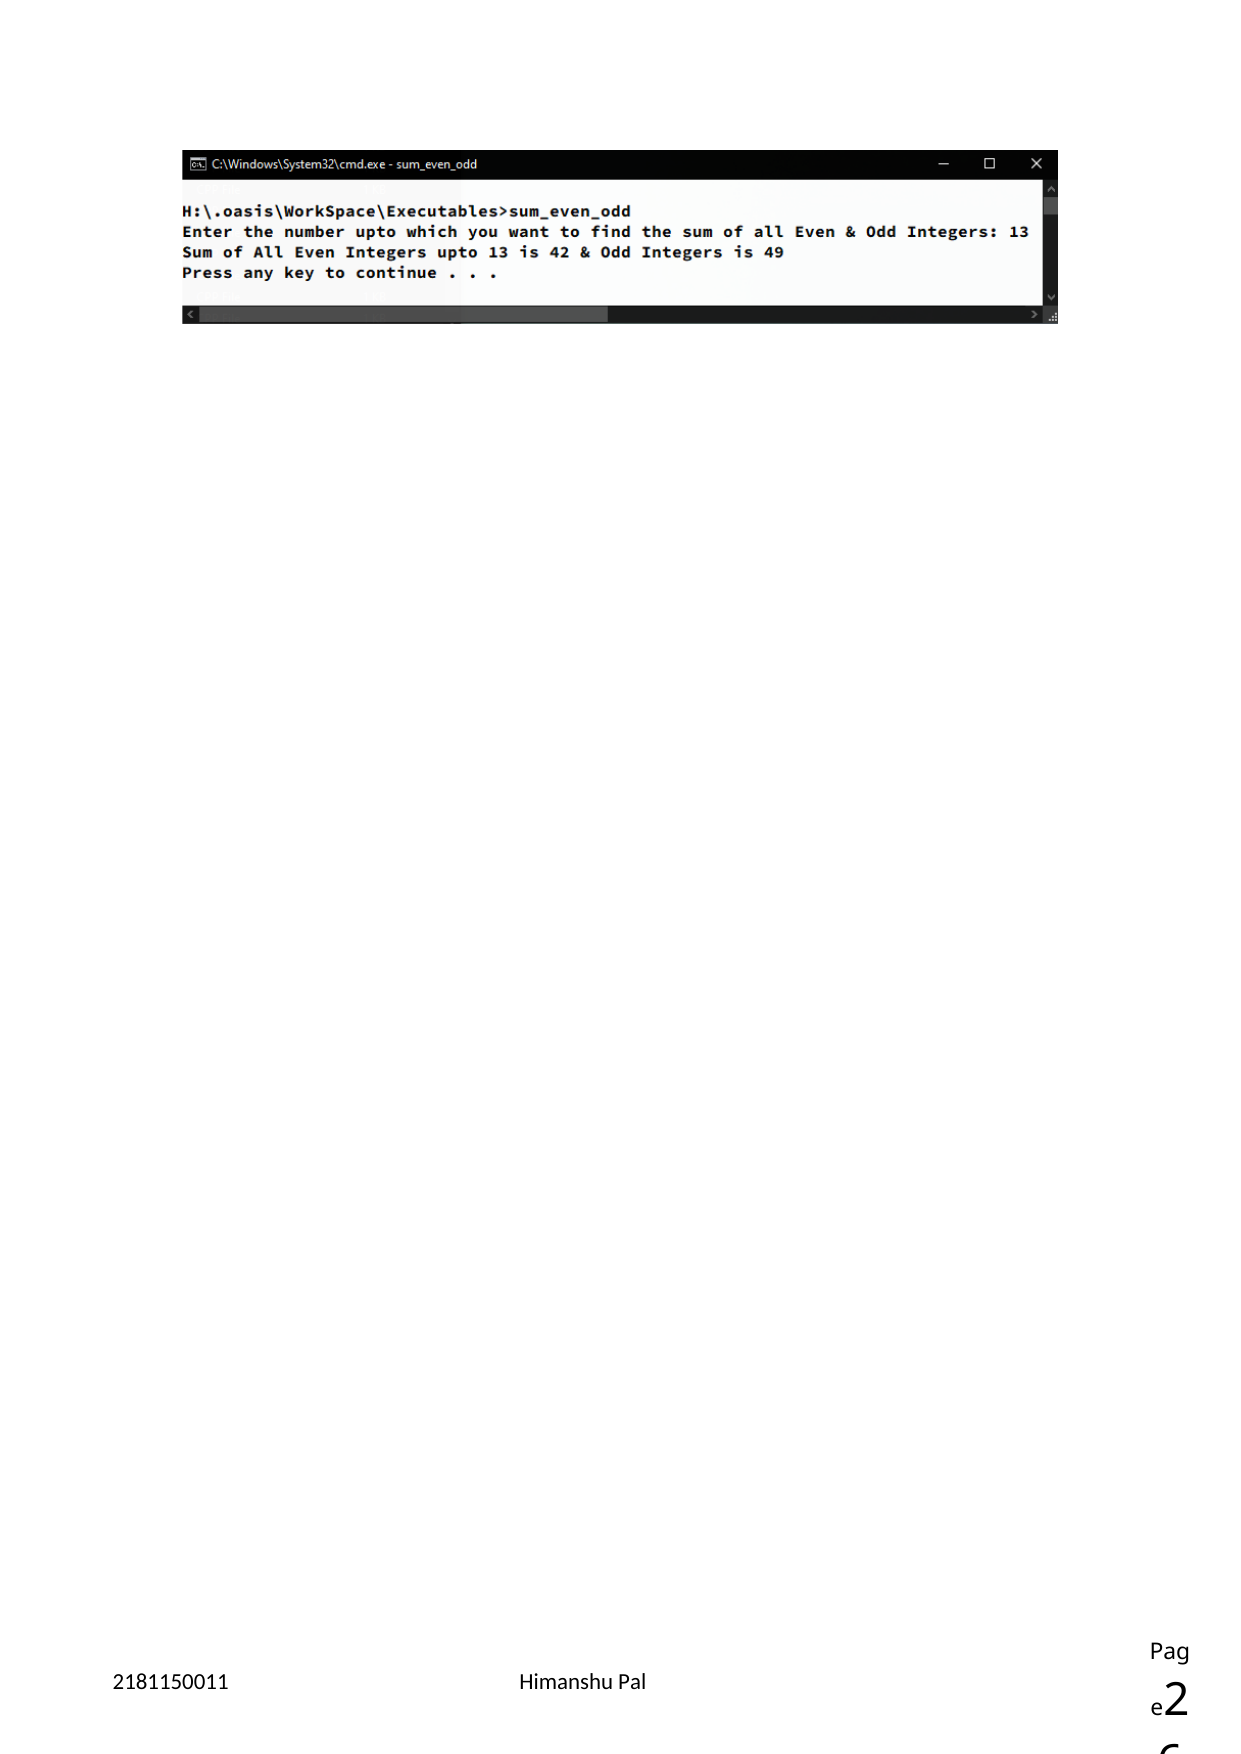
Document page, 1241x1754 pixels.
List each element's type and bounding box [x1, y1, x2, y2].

picture [182, 150, 1058, 324]
